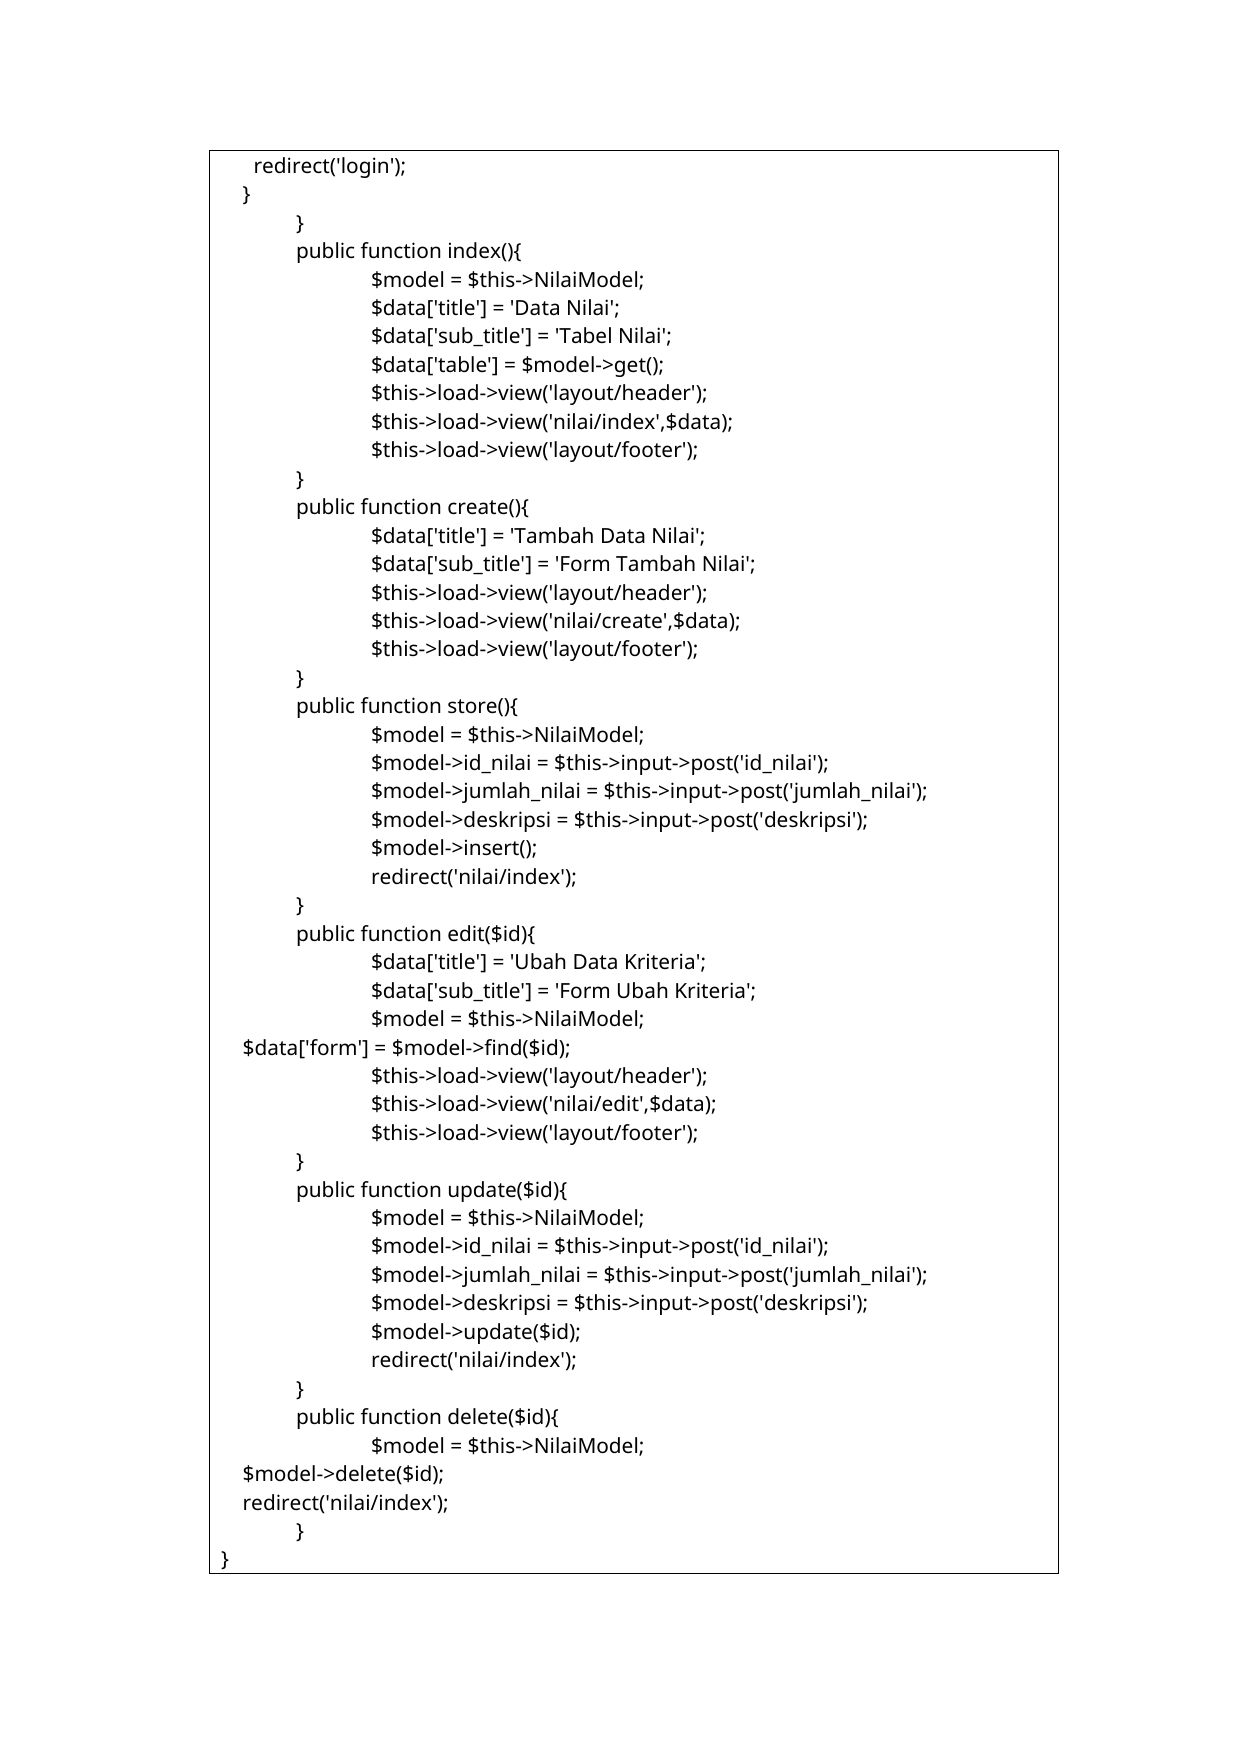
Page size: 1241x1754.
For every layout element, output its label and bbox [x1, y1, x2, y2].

table_header [210, 151, 1058, 1573]
